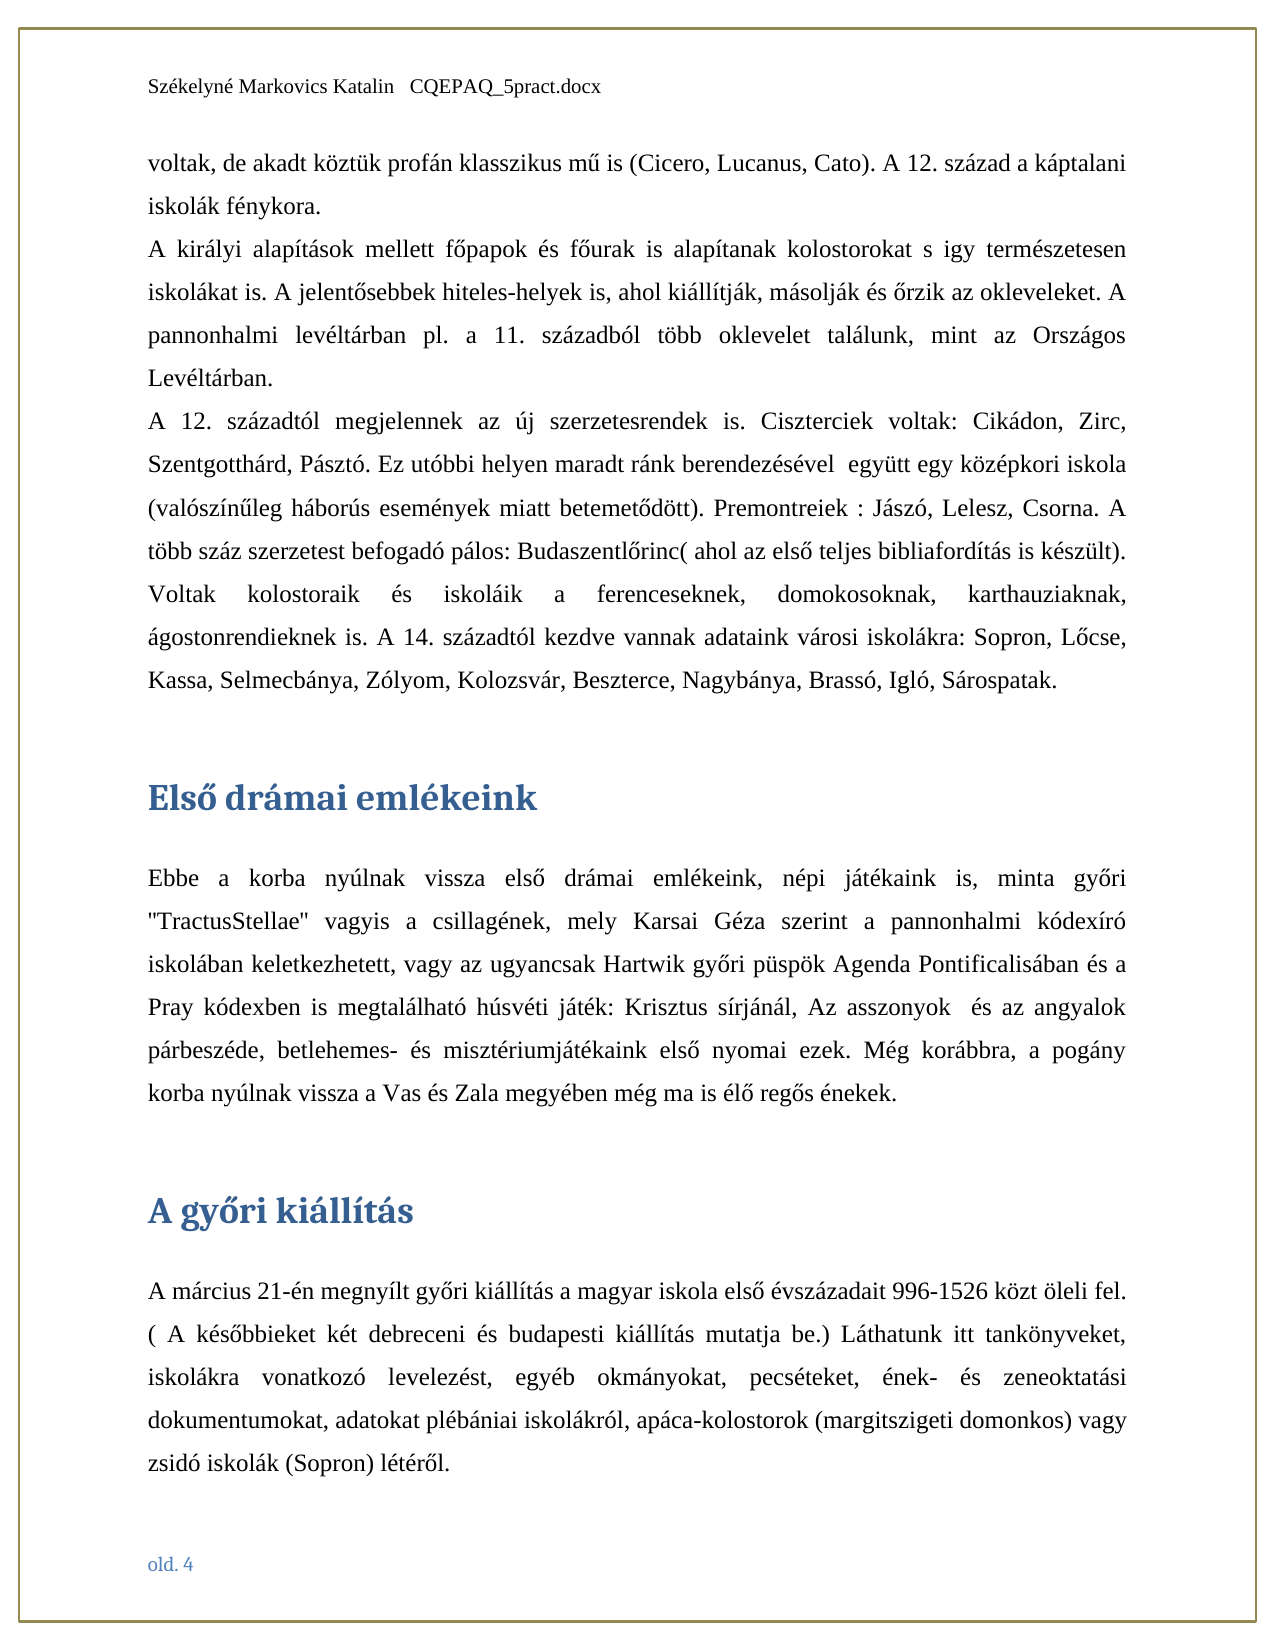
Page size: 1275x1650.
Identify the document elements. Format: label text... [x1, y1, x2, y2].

text Ebbe a korba nyúlnak vissza első drámai emlékeink, népi játékaink is, minta győri ''TractusStellae'' vagyis a csillagének, mely Karsai Géza szerint a pannonhalmi kódexíró iskolában keletkezhetett, vagy az ugyancsak Hartwik győri püspök Agenda Pontificalisában és a Pray kódexben is megtalálható húsvéti játék: Krisztus sírjánál, Az asszonyok és az angyalok párbeszéde, betlehemes- és misztériumjátékaink első nyomai ezek. Még korábbra, a pogány korba nyúlnak vissza a Vas és Zala megyében még ma is élő regős énekek. [148, 863, 1127, 1107]
subtitle Első drámai emlékeink [148, 776, 1127, 819]
text A királyi alapítások mellett főpapok és főurak is alapítanak kolostorokat s igy természetesen iskolákat is. A jelentősebbek hiteles-helyek is, ahol kiállítják, másolják és őrzik az okleveleket. A pannonhalmi levéltárban pl. a 11. századból több oklevelet találunk, mint az Országos Levéltárban. [148, 234, 1127, 392]
subtitle A győri kiállítás [148, 1189, 1127, 1233]
text A 12. századtól megjelennek az új szerzetesrendek is. Ciszterciek voltak: Cikádon, Zirc, Szentgotthárd, Pásztó. Ez utóbbi helyen maradt ránk berendezésével együtt egy középkori iskola (valószínűleg háborús események miatt betemetődött). Premontreiek : Jászó, Lelesz, Csorna. A több száz szerzetest befogadó pálos: Budaszentlőrinc( ahol az első teljes bibliafordítás is készült). Voltak kolostoraik és iskoláik a ferenceseknek, domokosoknak, karthauziaknak, ágostonrendieknek is. A 14. századtól kezdve vannak adataink városi iskolákra: Sopron, Lőcse, Kassa, Selmecbánya, Zólyom, Kolozsvár, Beszterce, Nagybánya, Brassó, Igló, Sárospatak. [148, 406, 1127, 694]
text A március 21-én megnyílt győri kiállítás a magyar iskola első évszázadait 996-1526 közt öleli fel. ( A későbbieket két debreceni és budapesti kiállítás mutatja be.) Láthatunk itt tankönyveket, iskolákra vonatkozó levelezést, egyéb okmányokat, pecséteket, ének- és zeneoktatási dokumentumokat, adatokat plébániai iskolákról, apáca-kolostorok (margitszigeti domonkos) vagy zsidó iskolák (Sopron) létéről. [148, 1276, 1127, 1477]
